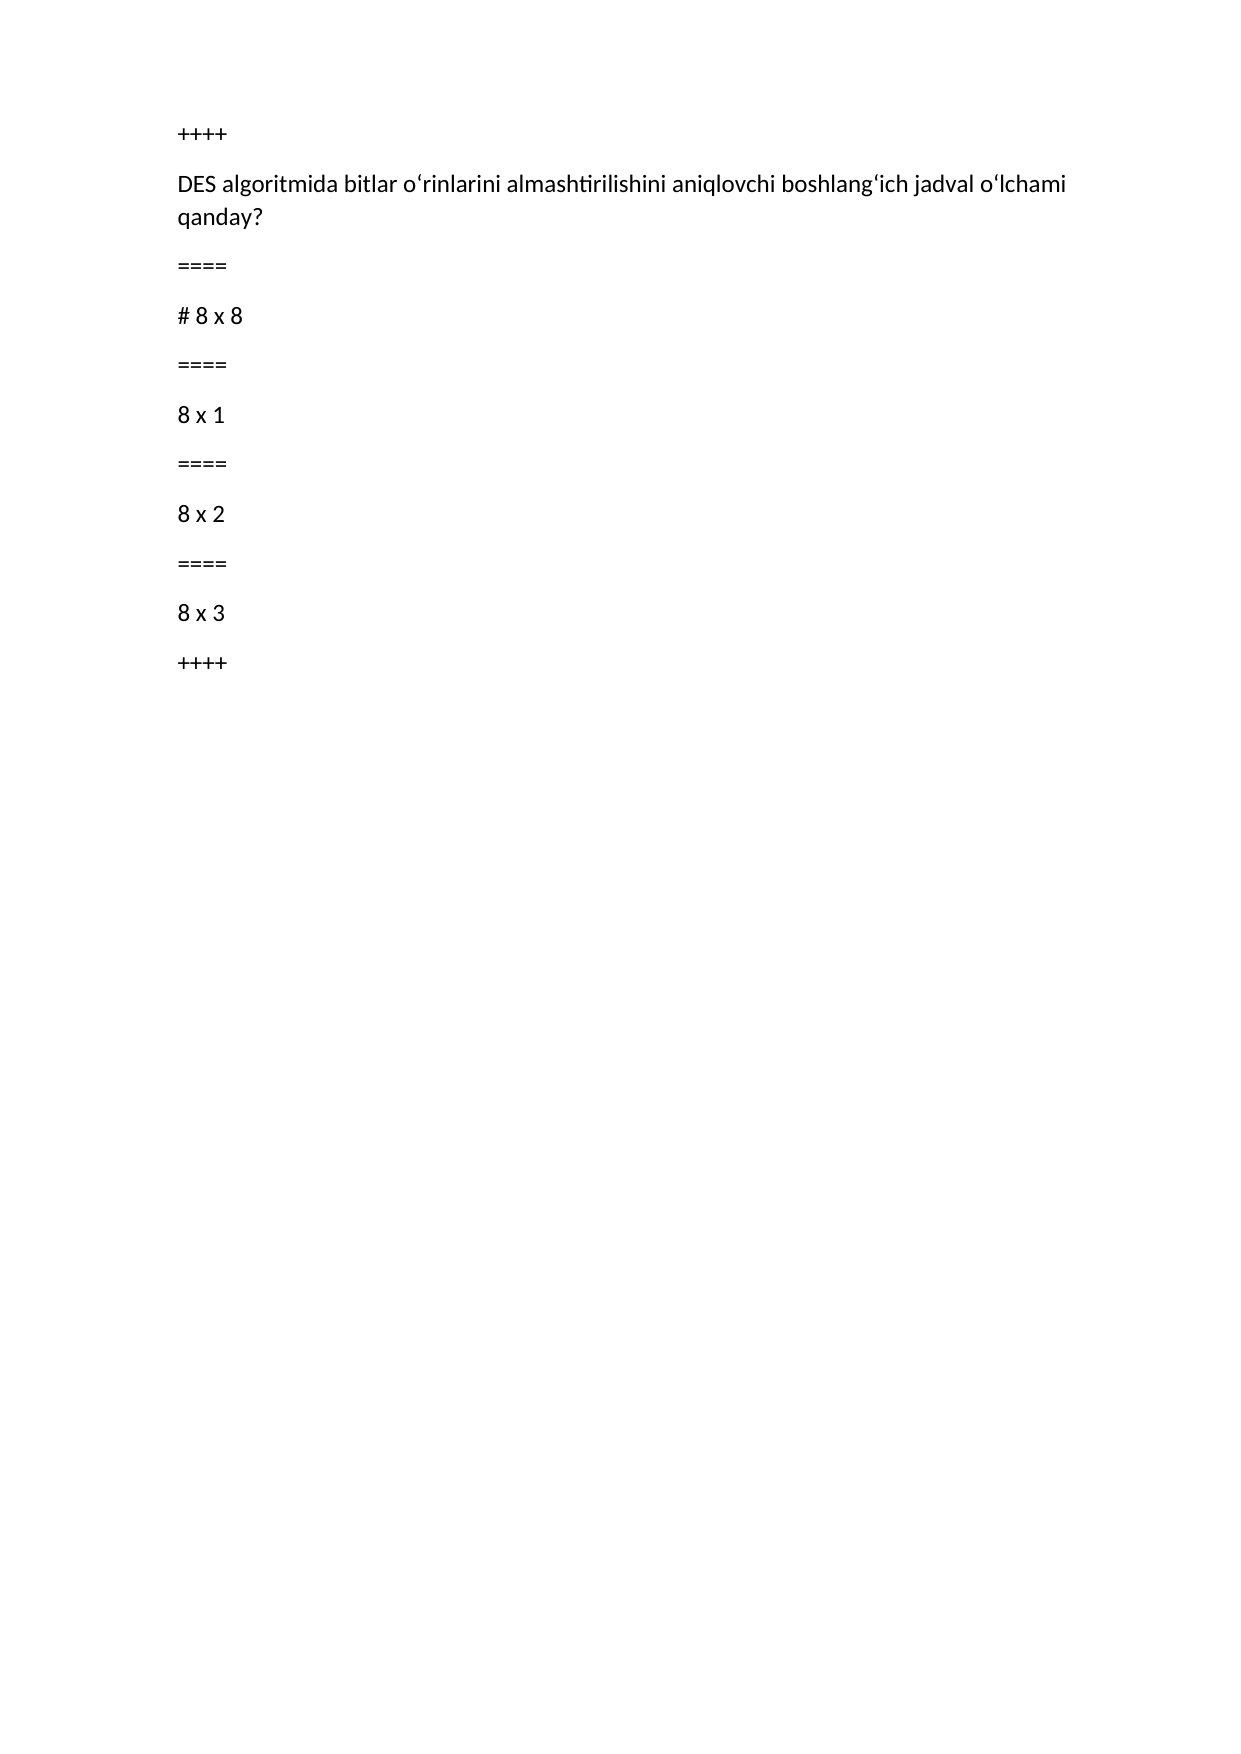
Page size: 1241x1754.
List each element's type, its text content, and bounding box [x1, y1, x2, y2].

text 8 x 1 [177, 399, 1152, 429]
text ++++ [177, 118, 1152, 149]
text ==== [177, 448, 1152, 479]
text 8 x 2 [177, 498, 1152, 529]
text ==== [177, 349, 1152, 380]
text 8 x 3 [177, 597, 1152, 628]
text ==== [177, 250, 1152, 281]
text DES algoritmida bitlar o‘rinlarini almashtirilishini aniqlovchi boshlang‘ich jadval o‘lchami qanday? [177, 168, 1152, 231]
text # 8 x 8 [177, 300, 1152, 330]
text ==== [177, 548, 1152, 578]
text ++++ [177, 647, 1152, 677]
